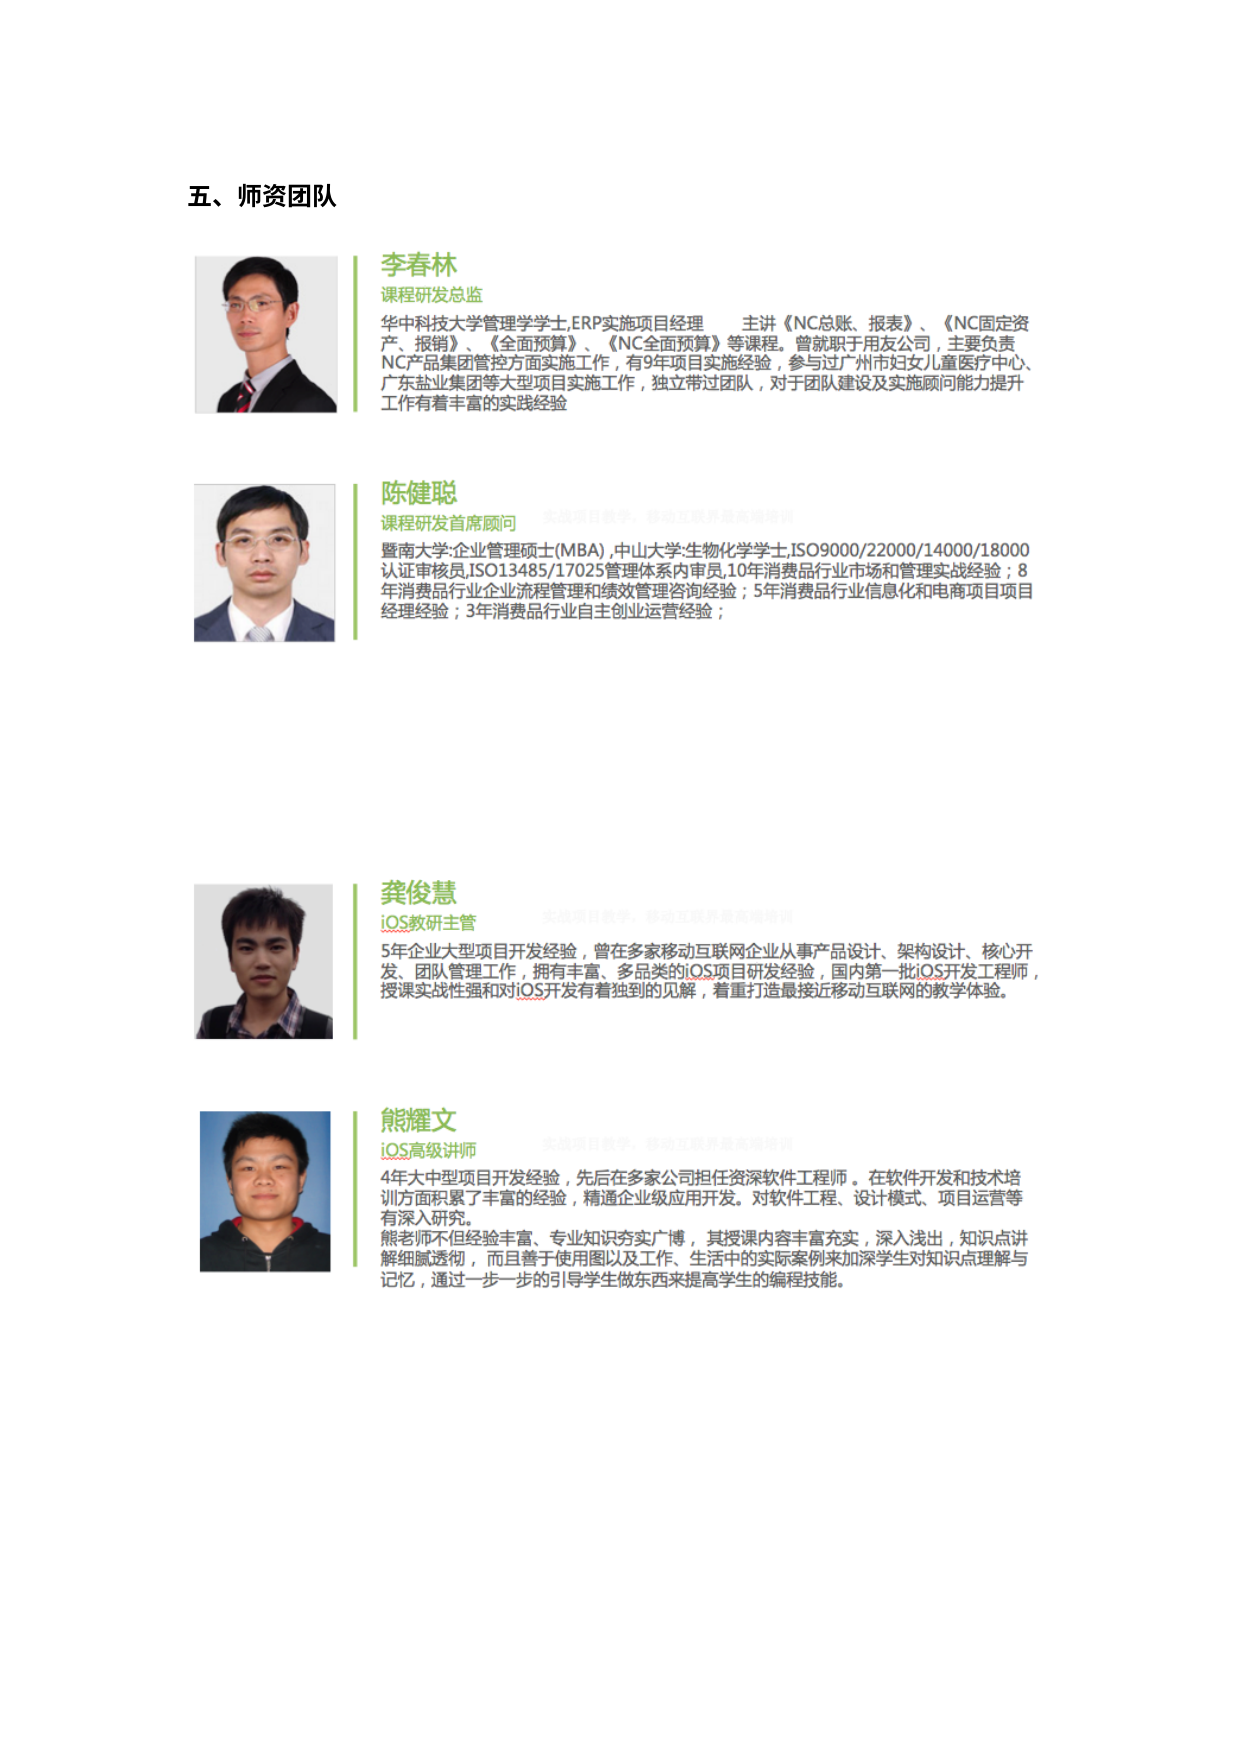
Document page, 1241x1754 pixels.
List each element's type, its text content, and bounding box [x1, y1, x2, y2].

subtitle 五、师资团队 [187, 162, 1053, 227]
picture [187, 245, 1053, 660]
picture [187, 879, 1053, 1294]
